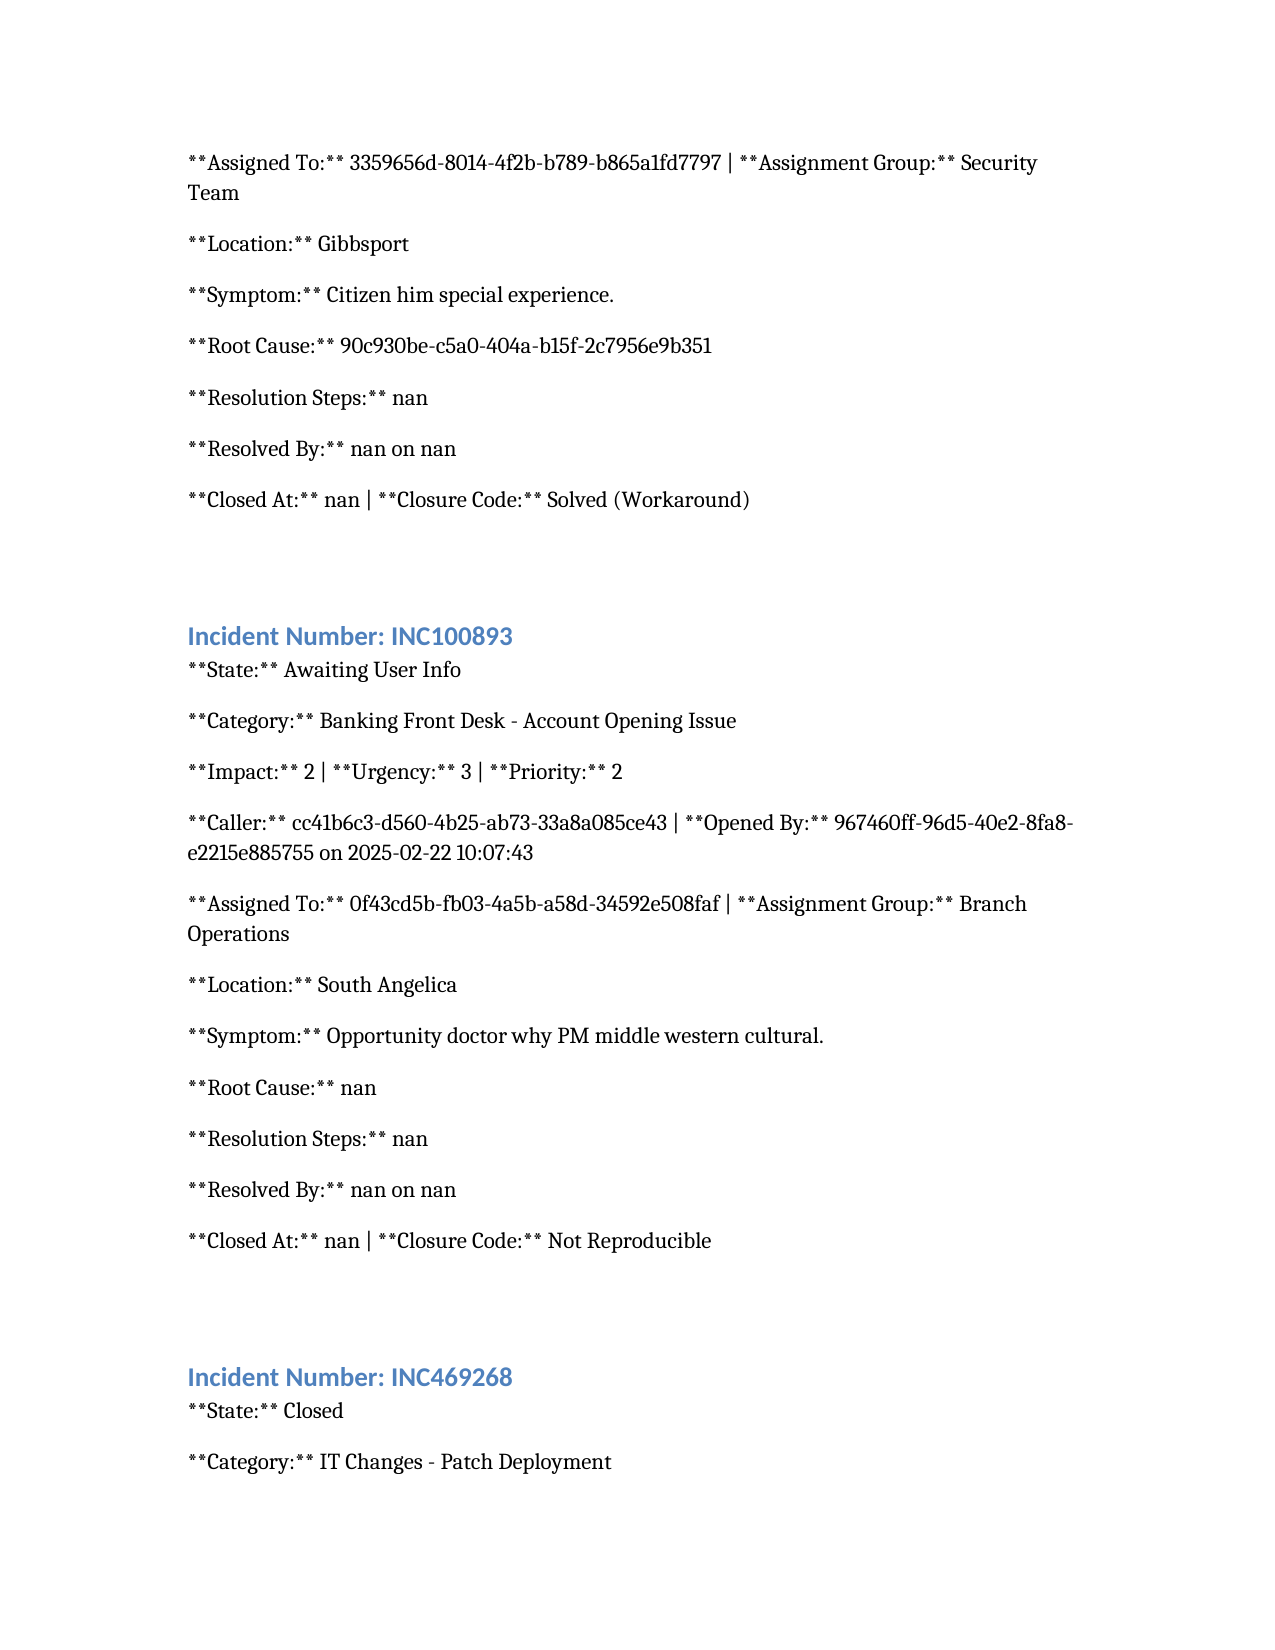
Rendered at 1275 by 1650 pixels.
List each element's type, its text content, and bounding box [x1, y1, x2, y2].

text **Assigned To:** 0f43cd5b-fb03-4a5b-a58d-34592e508faf | **Assignment Group:** Branch Operations [187, 891, 1087, 948]
text **Impact:** 2 | **Urgency:** 3 | **Priority:** 2 [187, 759, 1087, 785]
text **Caller:** cc41b6c3-d560-4b25-ab73-33a8a085ce43 | **Opened By:** 967460ff-96d5-40e2-8fa8-e2215e885755 on 2025-02-22 10:07:43 [187, 810, 1087, 866]
text **Resolved By:** nan on nan [187, 1176, 1087, 1203]
text **Symptom:** Citizen him special experience. [187, 282, 1087, 309]
text **Closed At:** nan | **Closure Code:** Solved (Workaround) [187, 486, 1087, 513]
subtitle Incident Number: INC469268 [187, 1360, 1087, 1393]
text **Resolution Steps:** nan [187, 384, 1087, 411]
text **Root Cause:** 90c930be-c5a0-404a-b15f-2c7956e9b351 [187, 333, 1087, 360]
text **Resolved By:** nan on nan [187, 435, 1087, 462]
text **Category:** IT Changes - Patch Deployment [187, 1449, 1087, 1475]
text **Location:** Gibbsport [187, 231, 1087, 258]
subtitle Incident Number: INC100893 [187, 619, 1087, 652]
text **State:** Closed [187, 1398, 1087, 1424]
text **Closed At:** nan | **Closure Code:** Not Reproducible [187, 1227, 1087, 1254]
text **State:** Awaiting User Info [187, 657, 1087, 683]
text **Location:** South Angelica [187, 972, 1087, 999]
text **Symptom:** Opportunity doctor why PM middle western cultural. [187, 1023, 1087, 1050]
text **Root Cause:** nan [187, 1074, 1087, 1101]
text **Assigned To:** 3359656d-8014-4f2b-b789-b865a1fd7797 | **Assignment Group:** Security Team [187, 150, 1087, 207]
text **Category:** Banking Front Desk - Account Opening Issue [187, 708, 1087, 734]
text **Resolution Steps:** nan [187, 1125, 1087, 1152]
